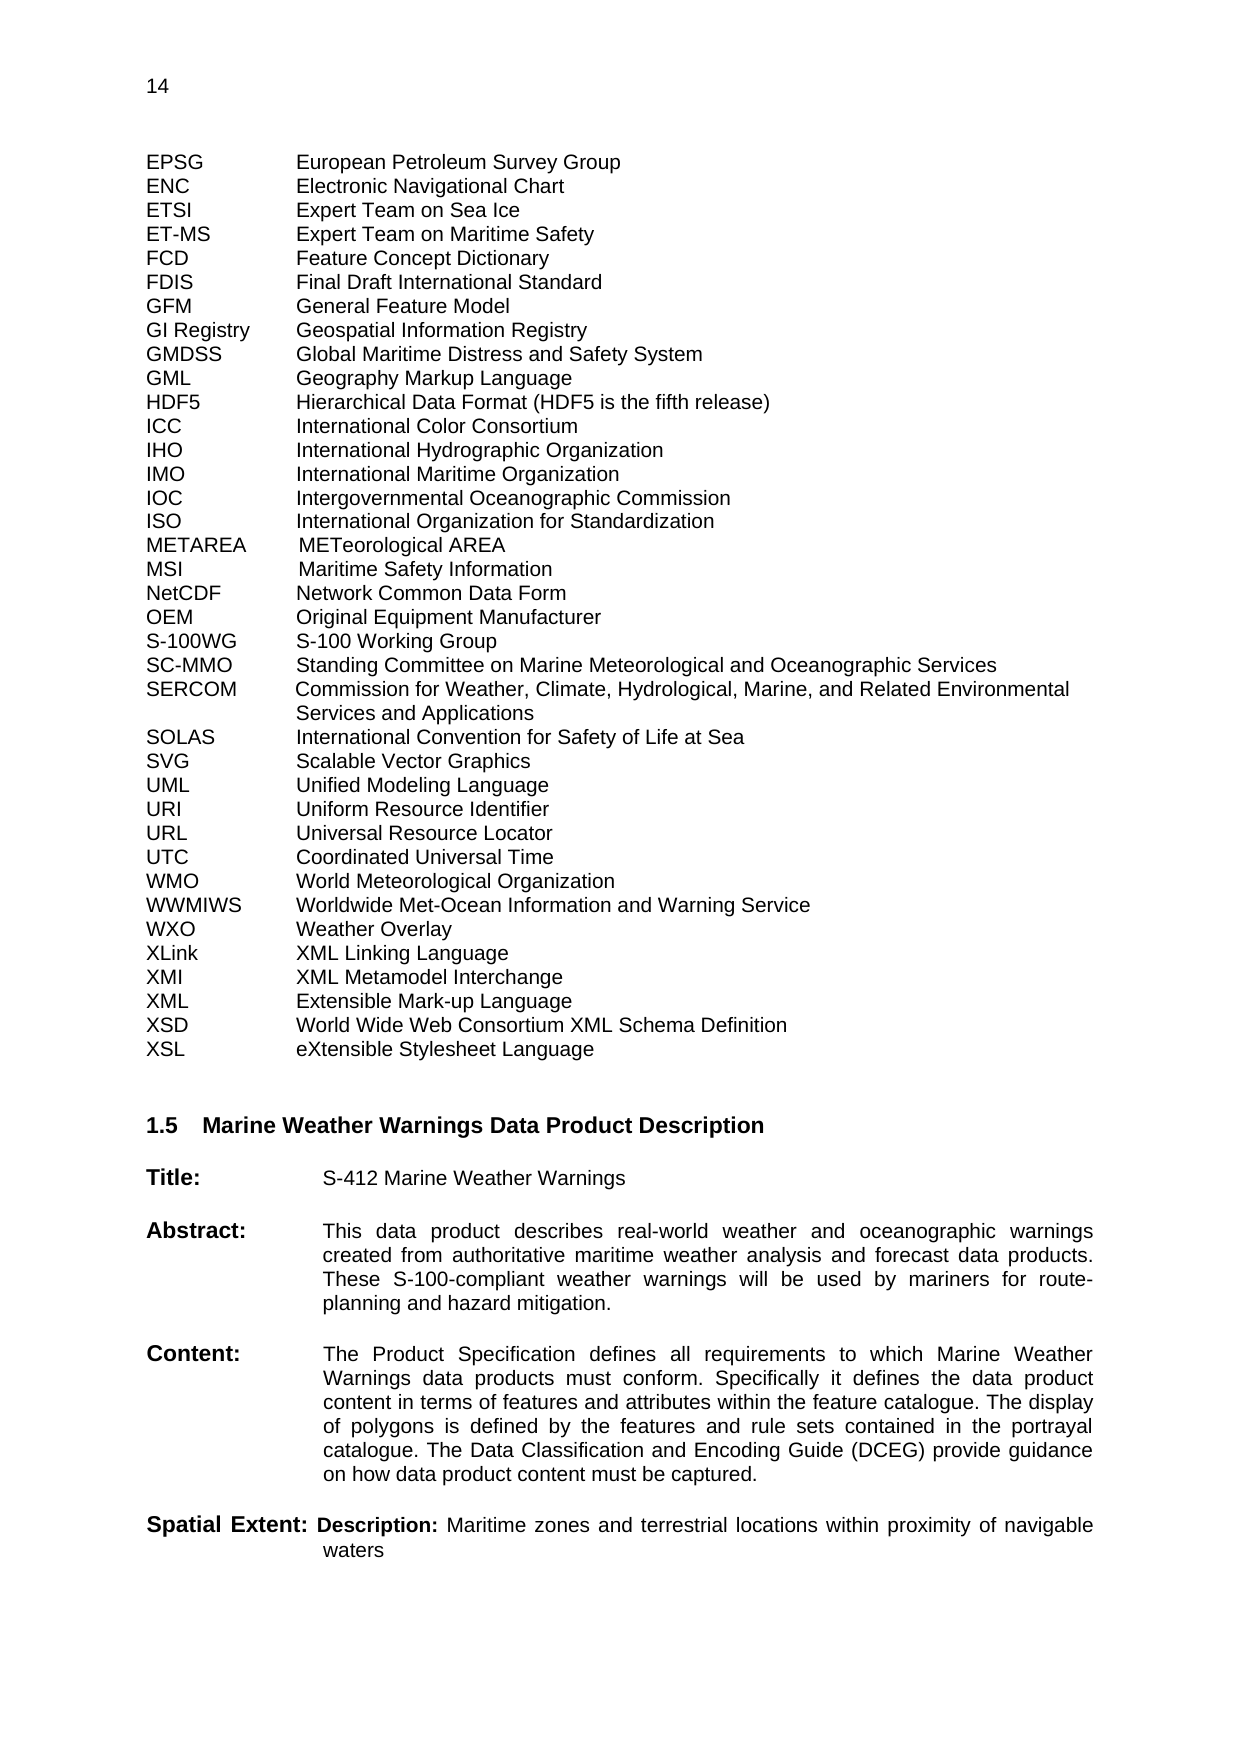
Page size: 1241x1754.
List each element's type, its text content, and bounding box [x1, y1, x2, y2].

text Content: The Product Specification defines all requirements to which Marine Weather Warnings data products must conform. Specifically it defines the data product content in terms of features and attributes within the feature catalogue. The display of polygons is defined by the features and rule sets contained in the portrayal catalogue. The Data Classification and Encoding Guide (DCEG) provide guidance on how data product content must be captured. [146, 1340, 1094, 1486]
text MSI Maritime Safety Information [146, 557, 1094, 581]
subtitle Marine Weather Warnings Data Product Description [146, 1113, 1094, 1139]
text WMO World Meteorological Organization [146, 869, 1094, 893]
text XSL eXtensible Stylesheet Language [146, 1036, 1094, 1060]
text Services and Applications [146, 701, 1094, 725]
text IMO International Maritime Organization [146, 461, 1094, 485]
text OEM Original Equipment Manufacturer [146, 605, 1094, 629]
text IHO International Hydrographic Organization [146, 437, 1094, 461]
text ICC International Color Consortium [146, 413, 1094, 437]
text ET-MS Expert Team on Maritime Safety [146, 222, 1094, 246]
text UTC Coordinated Universal Time [146, 845, 1094, 869]
text SC-MMO Standing Committee on Marine Meteorological and Oceanographic Services [146, 653, 1094, 677]
text SOLAS International Convention for Safety of Life at Sea [146, 725, 1094, 749]
text S-100WG S-100 Working Group [146, 629, 1094, 653]
text ETSI Expert Team on Sea Ice [146, 198, 1094, 222]
text XML Extensible Mark-up Language [146, 988, 1094, 1012]
text METAREA METeorological AREA [146, 533, 1094, 557]
text SVG Scalable Vector Graphics [146, 749, 1094, 773]
text HDF5 Hierarchical Data Format (HDF5 is the fifth release) [146, 389, 1094, 413]
text Spatial Extent: Description: Maritime zones and terrestrial locations within proximity of navigable waters [146, 1511, 1094, 1561]
text URI Uniform Resource Identifier [146, 797, 1094, 821]
text GI Registry Geospatial Information Registry [146, 318, 1094, 342]
text EPSG European Petroleum Survey Group [146, 150, 1094, 174]
text WXO Weather Overlay [146, 917, 1094, 941]
text GML Geography Markup Language [146, 366, 1094, 389]
text IOC Intergovernmental Oceanographic Commission [146, 485, 1094, 509]
text GMDSS Global Maritime Distress and Safety System [146, 342, 1094, 366]
text XMI XML Metamodel Interchange [146, 964, 1094, 988]
text SERCOM Commission for Weather, Climate, Hydrological, Marine, and Related Environmental [146, 677, 1094, 701]
text UML Unified Modeling Language [146, 773, 1094, 797]
text GFM General Feature Model [146, 294, 1094, 318]
text ISO International Organization for Standardization [146, 509, 1094, 533]
text URL Universal Resource Locator [146, 821, 1094, 845]
text NetCDF Network Common Data Form [146, 581, 1094, 605]
text XSD World Wide Web Consortium XML Schema Definition [146, 1012, 1094, 1036]
text FDIS Final Draft International Standard [146, 270, 1094, 294]
text XLink XML Linking Language [146, 941, 1094, 964]
text Title: S-412 Marine Weather Warnings [146, 1164, 1094, 1190]
text Abstract: This data product describes real-world weather and oceanographic warnings created from authoritative maritime weather analysis and forecast data products. These S-100-compliant weather warnings will be used by mariners for route-planning and hazard mitigation. [146, 1217, 1094, 1315]
text WWMIWS Worldwide Met-Ocean Information and Warning Service [146, 893, 1094, 917]
text FCD Feature Concept Dictionary [146, 246, 1094, 270]
text ENC Electronic Navigational Chart [146, 174, 1094, 198]
